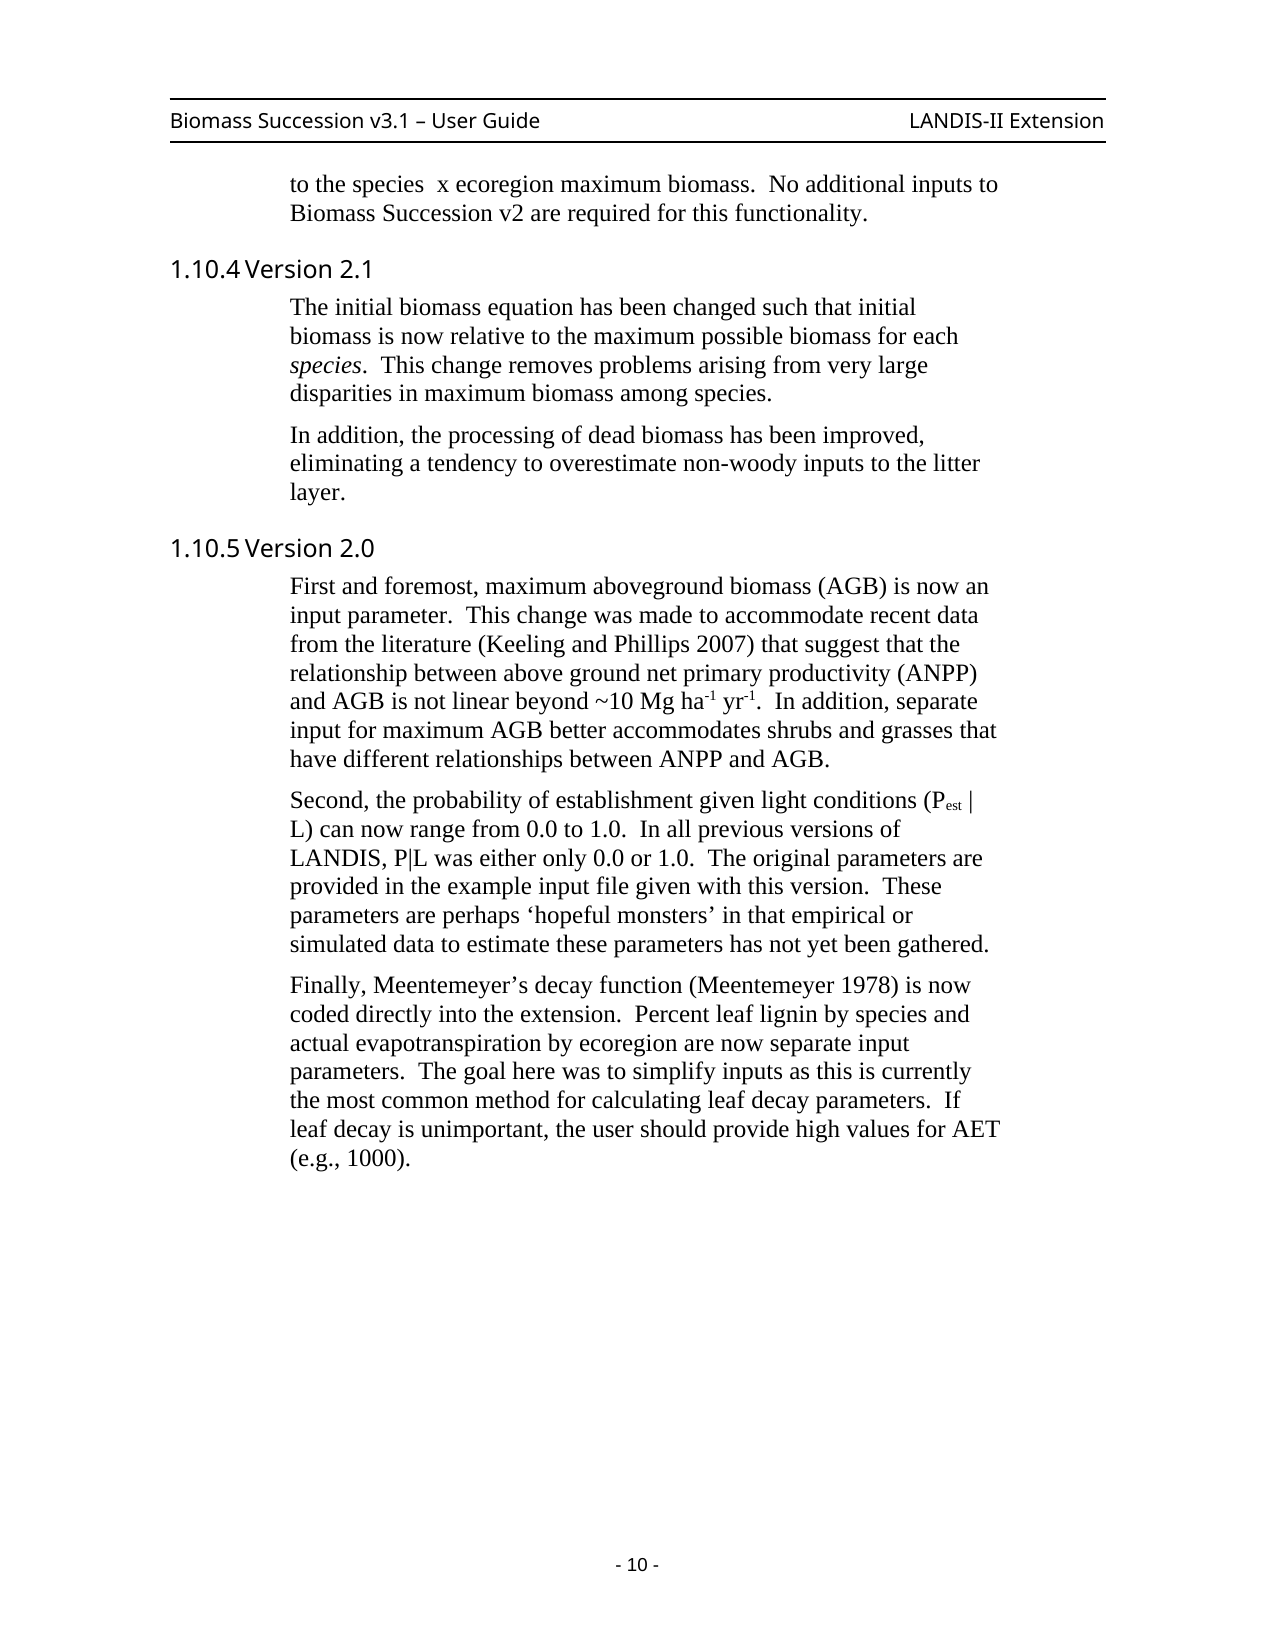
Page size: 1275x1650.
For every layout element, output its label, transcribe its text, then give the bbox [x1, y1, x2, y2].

subtitle Version 2.0 [169, 531, 1106, 565]
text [289, 169, 1001, 227]
text In addition, the processing of dead biomass has been improved, eliminating a tendency to overestimate non-woody inputs to the litter layer. [289, 420, 1001, 506]
text Second, the probability of establishment given light conditions ( | L) can now range from 0.0 to 1.0. In all previous versions of LANDIS, P|L was either only 0.0 or 1.0. The original parameters are provided in the example input file given with this version. These parameters are perhaps ‘hopeful monsters’ in that empirical or simulated data to estimate these parameters has not yet been gathered. [289, 785, 1001, 958]
text Finally, Meentemeyer’s decay function (Meentemeyer 1978) is now coded directly into the extension. Percent leaf lignin by species and actual evapotranspiration by ecoregion are now separate input parameters. The goal here was to simplify inputs as this is currently the most common method for calculating leaf decay parameters. If leaf decay is unimportant, the user should provide high values for AET (e.g., 1000). [289, 970, 1001, 1171]
text The initial biomass equation has been changed such that initial biomass is now relative to the maximum possible biomass for each species. This change removes problems arising from very large disparities in maximum biomass among species. [289, 292, 1001, 407]
subtitle Version 2.1 [169, 252, 1106, 286]
text First and foremost, maximum aboveground biomass (AGB) is now an input parameter. This change was made to accommodate recent data from the literature (Keeling and Phillips 2007) that suggest that the relationship between above ground net primary productivity (ANPP) and AGB is not linear beyond ~10 Mg ha-1 yr-1. In addition, separate input for maximum AGB better accommodates shrubs and grasses that have different relationships between ANPP and AGB. [289, 571, 1001, 773]
